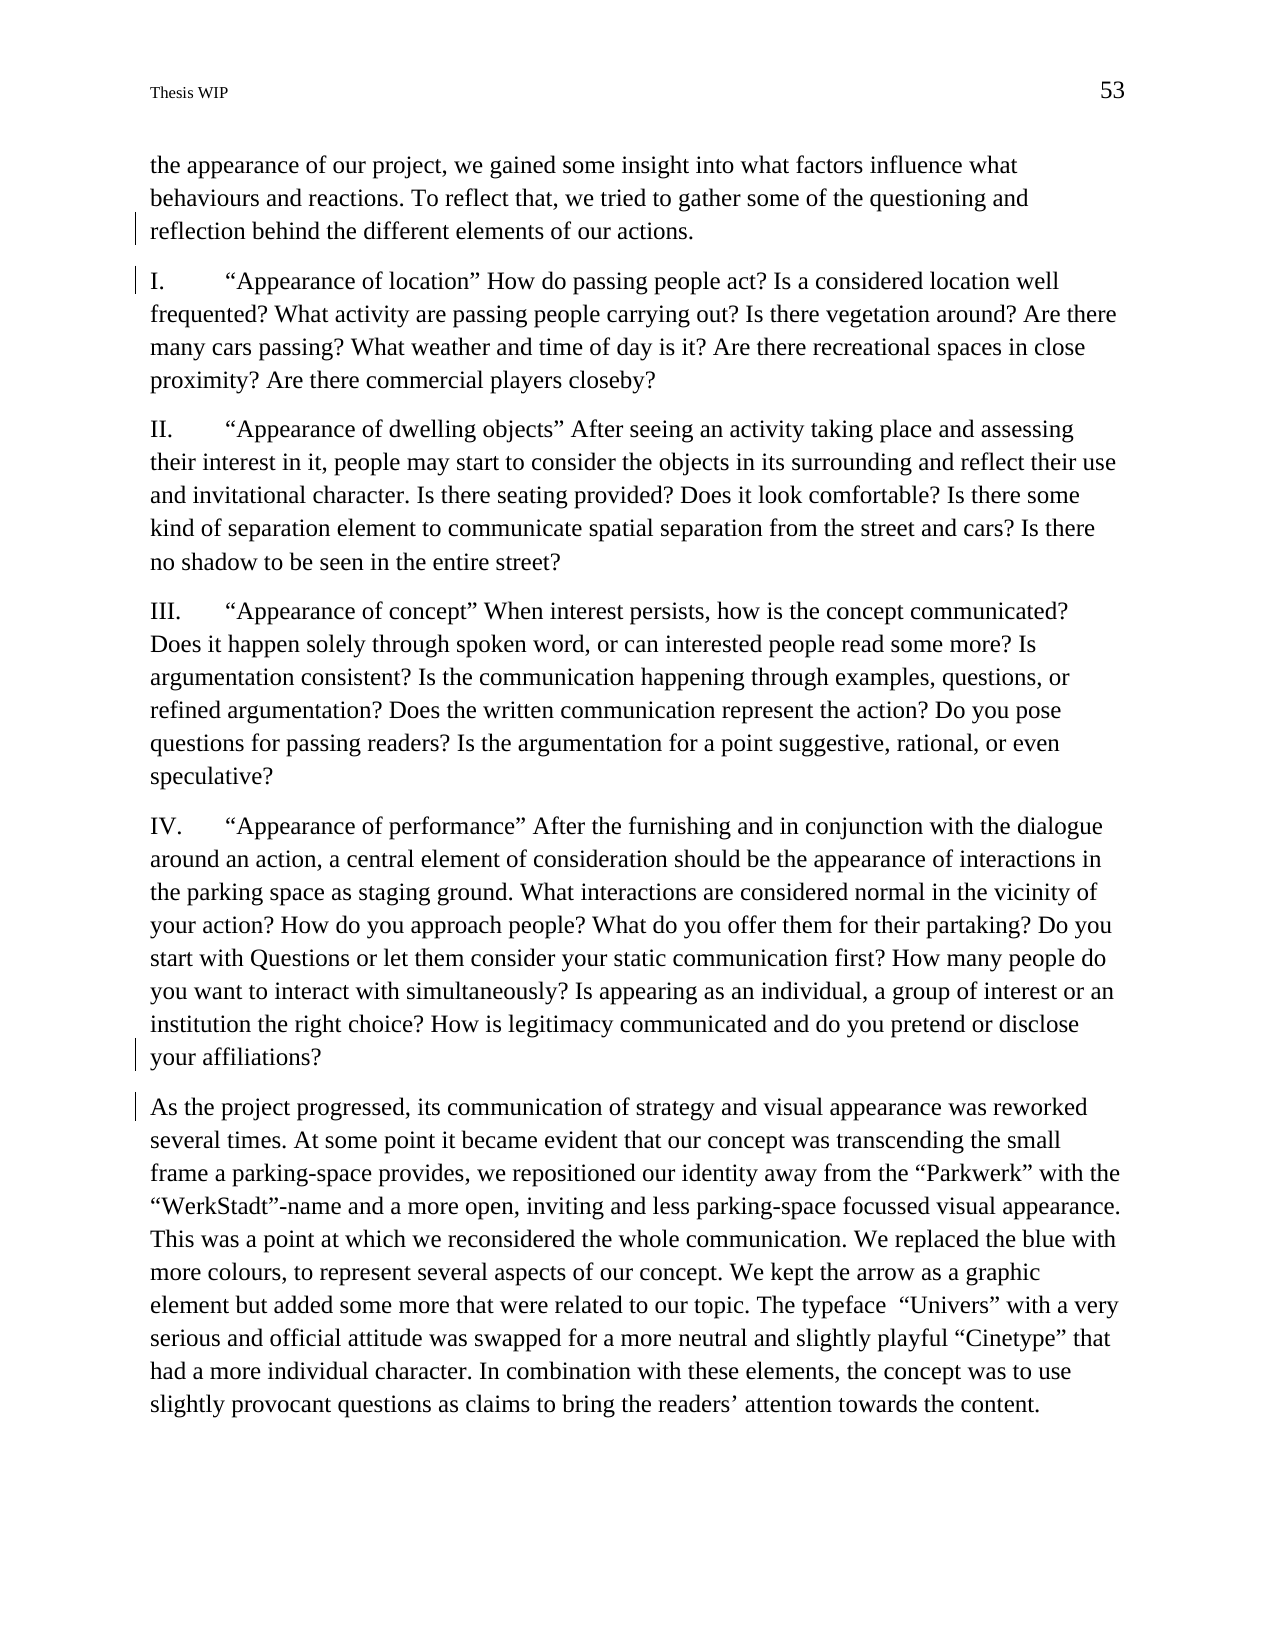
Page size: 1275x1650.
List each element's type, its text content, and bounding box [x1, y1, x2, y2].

text IV. “Appearance of performance” After the furnishing and in conjunction with the dialogue around an action, a central element of consideration should be the appearance of interactions in the parking space as staging ground. What interactions are considered normal in the vicinity of your action? How do you approach people? What do you offer them for their partaking? Do you start with Questions or let them consider your static communication first? How many people do you want to interact with simultaneously? Is appearing as an individual, a group of interest or an institution the right choice? How is legitimacy communicated and do you pretend or disclose your affiliations? [150, 811, 1125, 1071]
text III. “Appearance of concept” When interest persists, how is the concept communicated? Does it happen solely through spoken word, or can interested people read some more? Is argumentation consistent? Is the communication happening through examples, questions, or refined argumentation? Does the written communication represent the action? Do you pose questions for passing readers? Is the argumentation for a point suggestive, rational, or even speculative? [150, 596, 1125, 790]
text As the project progressed, its communication of strategy and visual appearance was reworked several times. At some point it became evident that our concept was transcending the small frame a parking-space provides, we repositioned our identity away from the “Parkwerk” with the “WerkStadt”-name and a more open, inviting and less parking-space focussed visual appearance. This was a point at which we reconsidered the whole communication. We replaced the blue with more colours, to represent several aspects of our concept. We kept the arrow as a graphic element but added some more that were related to our topic. The typeface “Univers” with a very serious and official attitude was swapped for a more neutral and slightly playful “Cinetype” that had a more individual character. In combination with these elements, the concept was to use slightly provocant questions as claims to bring the readers’ attention towards the content. [150, 1092, 1125, 1418]
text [150, 150, 1125, 245]
text II. “Appearance of dwelling objects” After seeing an activity taking place and assessing their interest in it, people may start to consider the objects in its surrounding and reflect their use and invitational character. Is there seating provided? Does it look comfortable? Is there some kind of separation element to communicate spatial separation from the street and cars? Is there no shadow to be seen in the entire street? [150, 414, 1125, 575]
text I. “Appearance of location” How do passing people act? Is a considered location well frequented? What activity are passing people carrying out? Is there vegetation around? Are there many cars passing? What weather and time of day is it? Are there recreational spaces in close proximity? Are there commercial players closeby? [150, 266, 1125, 393]
